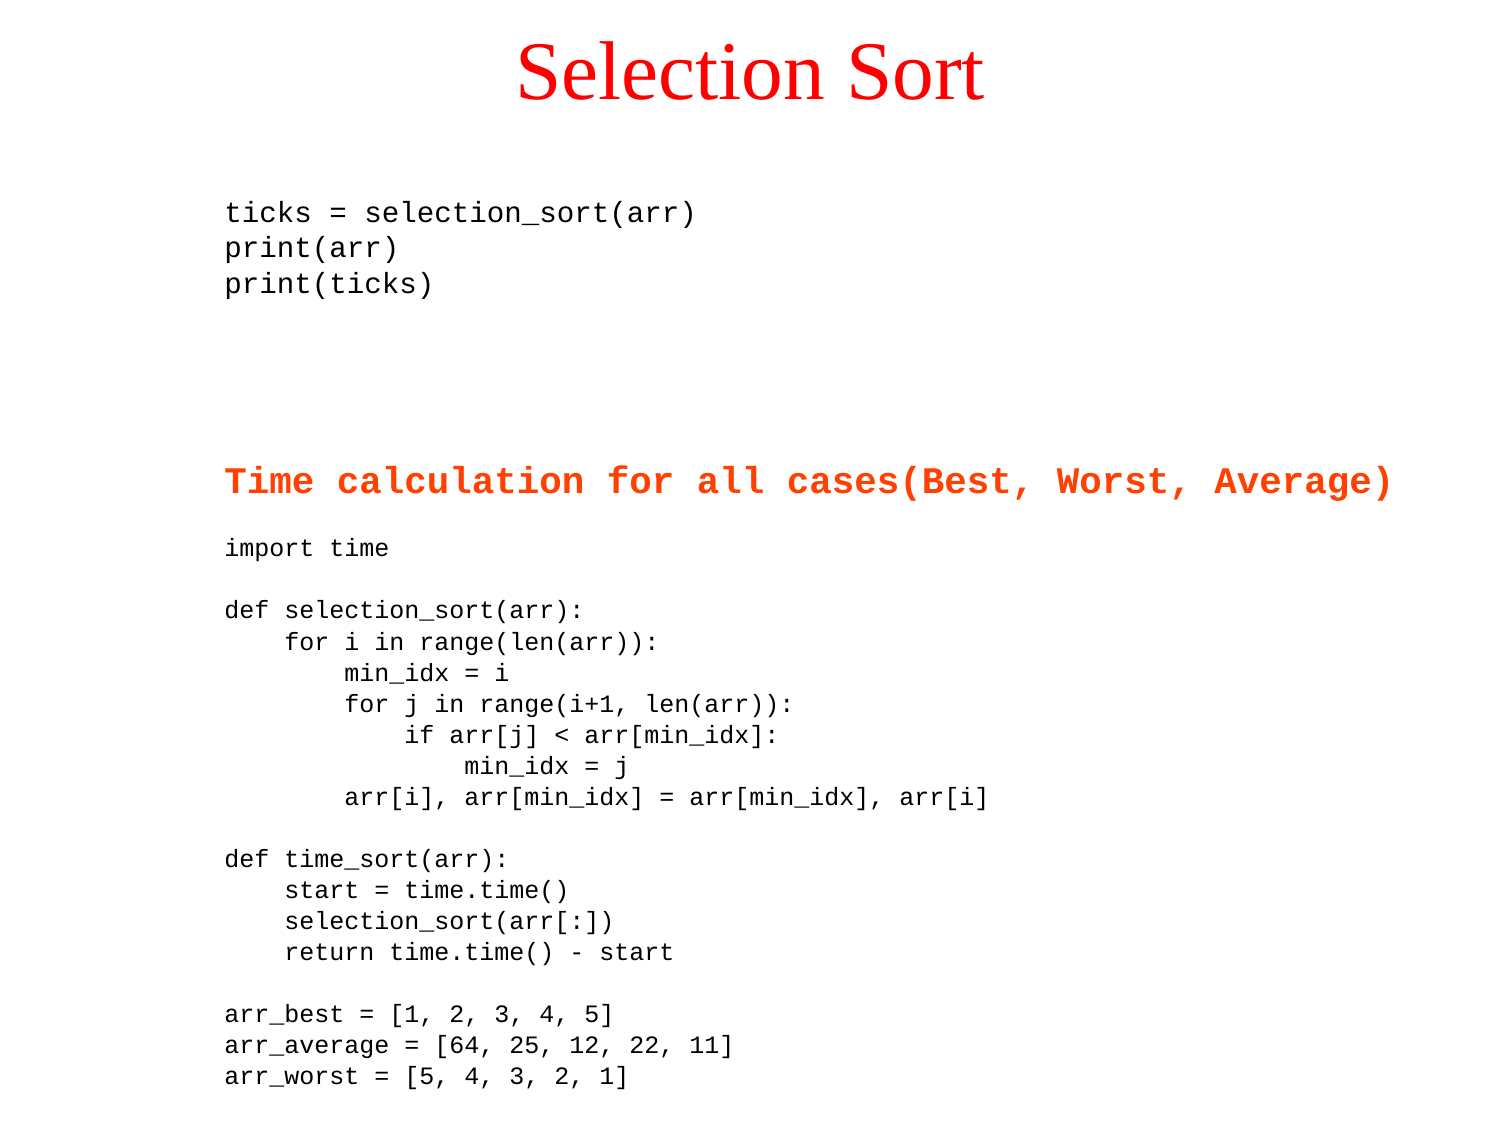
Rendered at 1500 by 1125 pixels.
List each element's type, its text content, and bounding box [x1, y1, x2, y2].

text selection_sort(arr[:]) [224, 908, 1473, 937]
text min_idx = j [224, 753, 1473, 782]
text def time_sort(arr): [224, 846, 1473, 875]
text print(ticks) [224, 269, 1473, 302]
text Time calculation for all cases(Best, Worst, Average) [224, 462, 1473, 505]
text if arr[j] < arr[min_idx]: [224, 722, 1473, 751]
text arr_best = [1, 2, 3, 4, 5] [224, 1002, 1473, 1030]
text arr_worst = [5, 4, 3, 2, 1] [224, 1064, 1473, 1092]
text min_idx = i [224, 660, 1473, 688]
text for j in range(i+1, len(arr)): [224, 691, 1473, 719]
text start = time.time() [224, 877, 1473, 906]
text return time.time() - start [224, 939, 1473, 968]
text print(arr) [224, 234, 1473, 267]
text arr_average = [64, 25, 12, 22, 11] [224, 1033, 1473, 1061]
text for i in range(len(arr)): [224, 629, 1473, 657]
text def selection_sort(arr): [224, 598, 1473, 626]
text import time [224, 536, 1473, 564]
text ticks = selection_sort(arr) [224, 198, 1473, 231]
text arr[i], arr[min_idx] = arr[min_idx], arr[i] [224, 784, 1473, 813]
